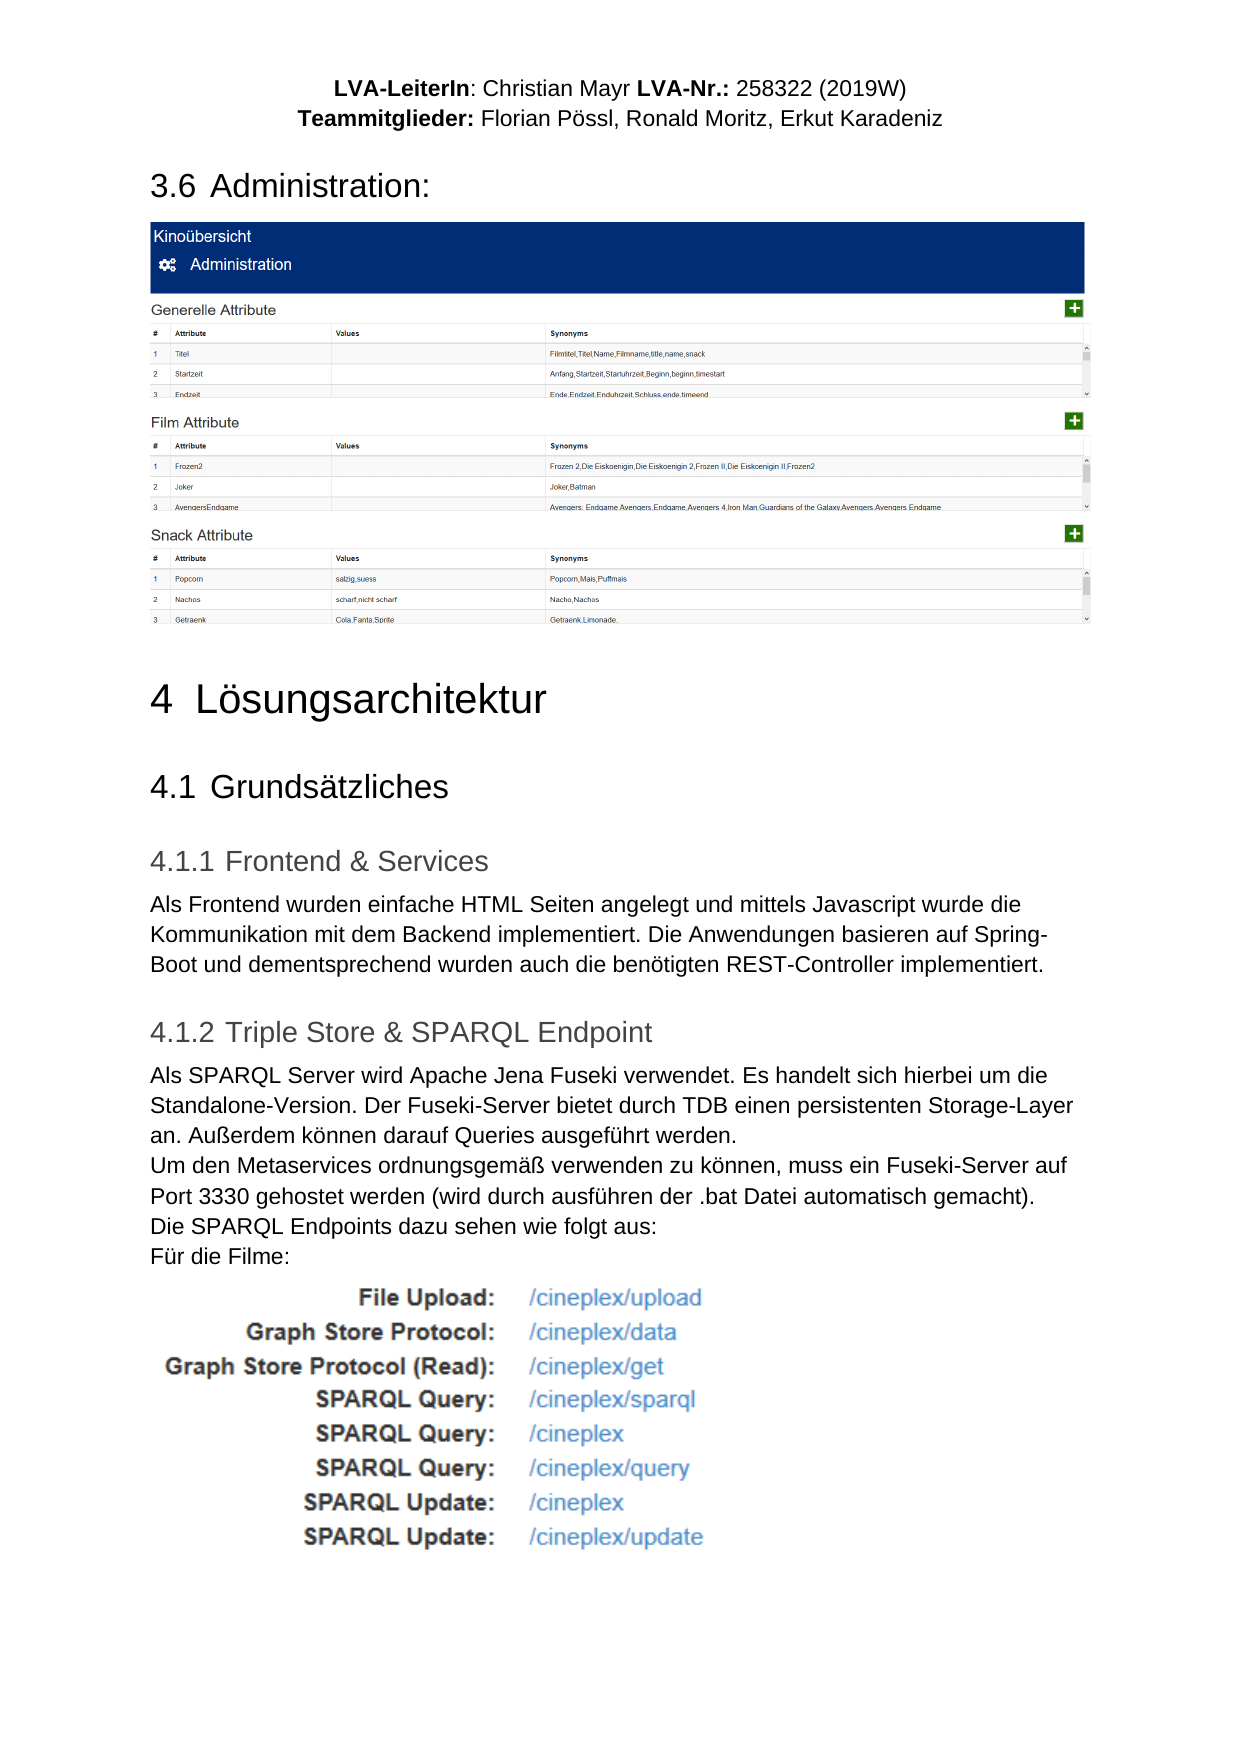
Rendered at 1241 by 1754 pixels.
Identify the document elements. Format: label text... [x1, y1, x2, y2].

picture [150, 222, 1091, 629]
text Als Frontend wurden einfache HTML Seiten angelegt und mittels Javascript wurde die Kommunikation mit dem Backend implementiert. Die Anwendungen basieren auf Spring-Boot und dementsprechend wurden auch die benötigten REST-Controller implementiert. [150, 891, 1090, 978]
subtitle Administration: [150, 166, 1090, 204]
subtitle Grundsätzliches [150, 767, 1090, 805]
text Für die Filme: [150, 1243, 1090, 1269]
text Als SPARQL Server wird Apache Jena Fuseki verwendet. Es handelt sich hierbei um die Standalone-Version. Der Fuseki-Server bietet durch TDB einen persistenten Storage-Layer an. Außerdem können darauf Queries ausgeführt werden. [150, 1062, 1090, 1149]
text Um den Metaservices ordnungsgemäß verwenden zu können, muss ein Fuseki-Server auf Port 3330 gehostet werden (wird durch ausführen der .bat Datei automatisch gemacht). [150, 1152, 1090, 1209]
text Die SPARQL Endpoints dazu sehen wie folgt aus: [150, 1213, 1090, 1239]
subtitle Frontend & Services [150, 844, 1090, 878]
subtitle Triple Store & SPARQL Endpoint [150, 1015, 1090, 1048]
picture [150, 1273, 732, 1567]
subtitle Lösungsarchitektur [150, 674, 1090, 722]
